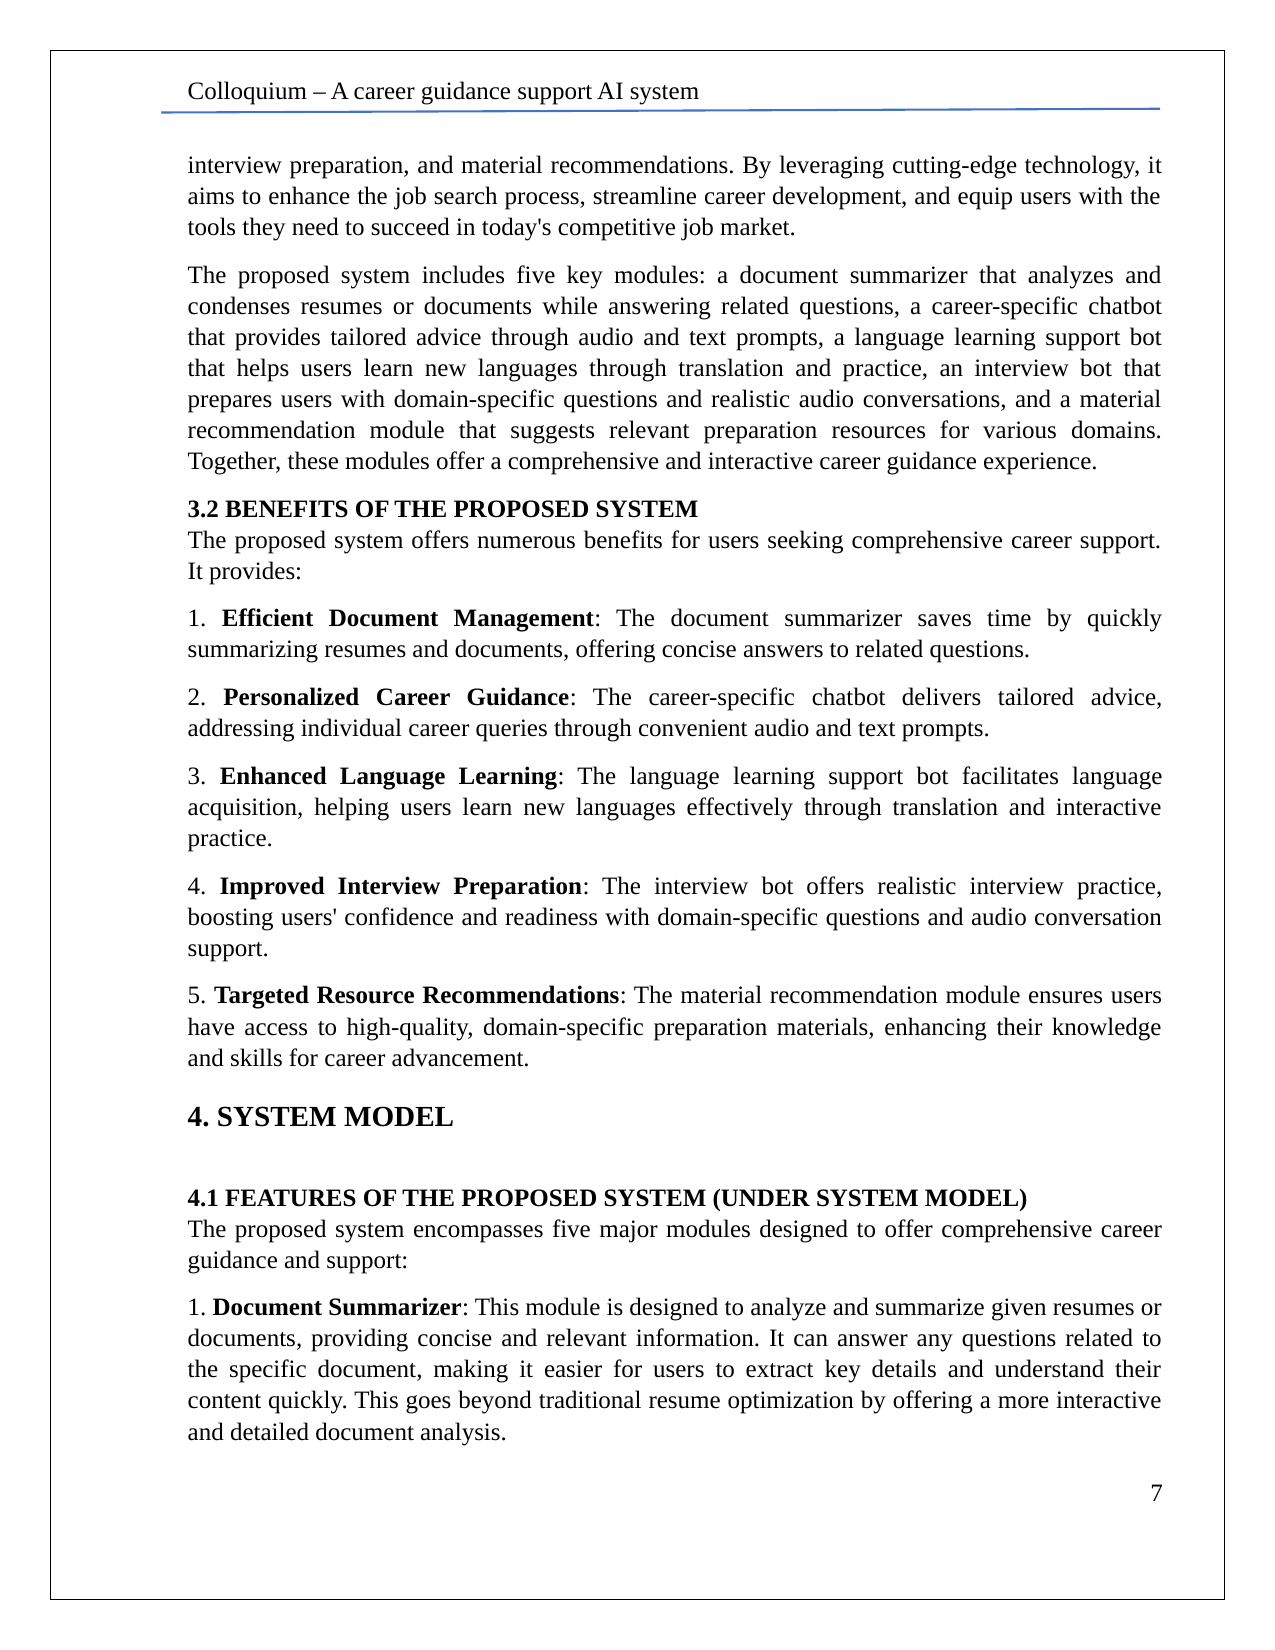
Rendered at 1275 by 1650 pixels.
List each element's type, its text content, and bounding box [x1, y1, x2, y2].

text The proposed system encompasses five major modules designed to offer comprehensive career guidance and support: [187, 1214, 1162, 1273]
text 5. Targeted Resource Recommendations: The material recommendation module ensures users have access to high-quality, domain-specific preparation materials, enhancing their knowledge and skills for career advancement. [187, 981, 1162, 1071]
text 1. Efficient Document Management: The document summarizer saves time by quickly summarizing resumes and documents, offering concise answers to related questions. [187, 603, 1162, 663]
text 3. Enhanced Language Learning: The language learning support bot facilitates language acquisition, helping users learn new languages effectively through translation and interactive practice. [187, 761, 1162, 852]
subtitle 4.1 FEATURES OF THE PROPOSED SYSTEM (under system model) [112, 1183, 1162, 1211]
text 1. Document Summarizer: This module is designed to analyze and summarize given resumes or documents, providing concise and relevant information. It can answer any questions related to the specific document, making it easier for users to extract key details and understand their content quickly. This goes beyond traditional resume optimization by offering a more interactive and detailed document analysis. [187, 1292, 1162, 1445]
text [187, 150, 1162, 241]
text 4. Improved Interview Preparation: The interview bot offers realistic interview practice, boosting users' confidence and readiness with domain-specific questions and audio conversation support. [187, 871, 1162, 962]
text The proposed system includes five key modules: a document summarizer that analyzes and condenses resumes or documents while answering related questions, a career-specific chatbot that provides tailored advice through audio and text prompts, a language learning support bot that helps users learn new languages through translation and practice, an interview bot that prepares users with domain-specific questions and realistic audio conversations, and a material recommendation module that suggests relevant preparation resources for various domains. Together, these modules offer a comprehensive and interactive career guidance experience. [187, 260, 1162, 475]
text The proposed system offers numerous benefits for users seeking comprehensive career support. It provides: [187, 525, 1162, 584]
text 2. Personalized Career Guidance: The career-specific chatbot delivers tailored advice, addressing individual career queries through convenient audio and text prompts. [187, 682, 1162, 742]
subtitle 4. SYSTEM MODEL [112, 1099, 1162, 1132]
subtitle 3.2 Benefits of the proposed system [112, 494, 1162, 522]
